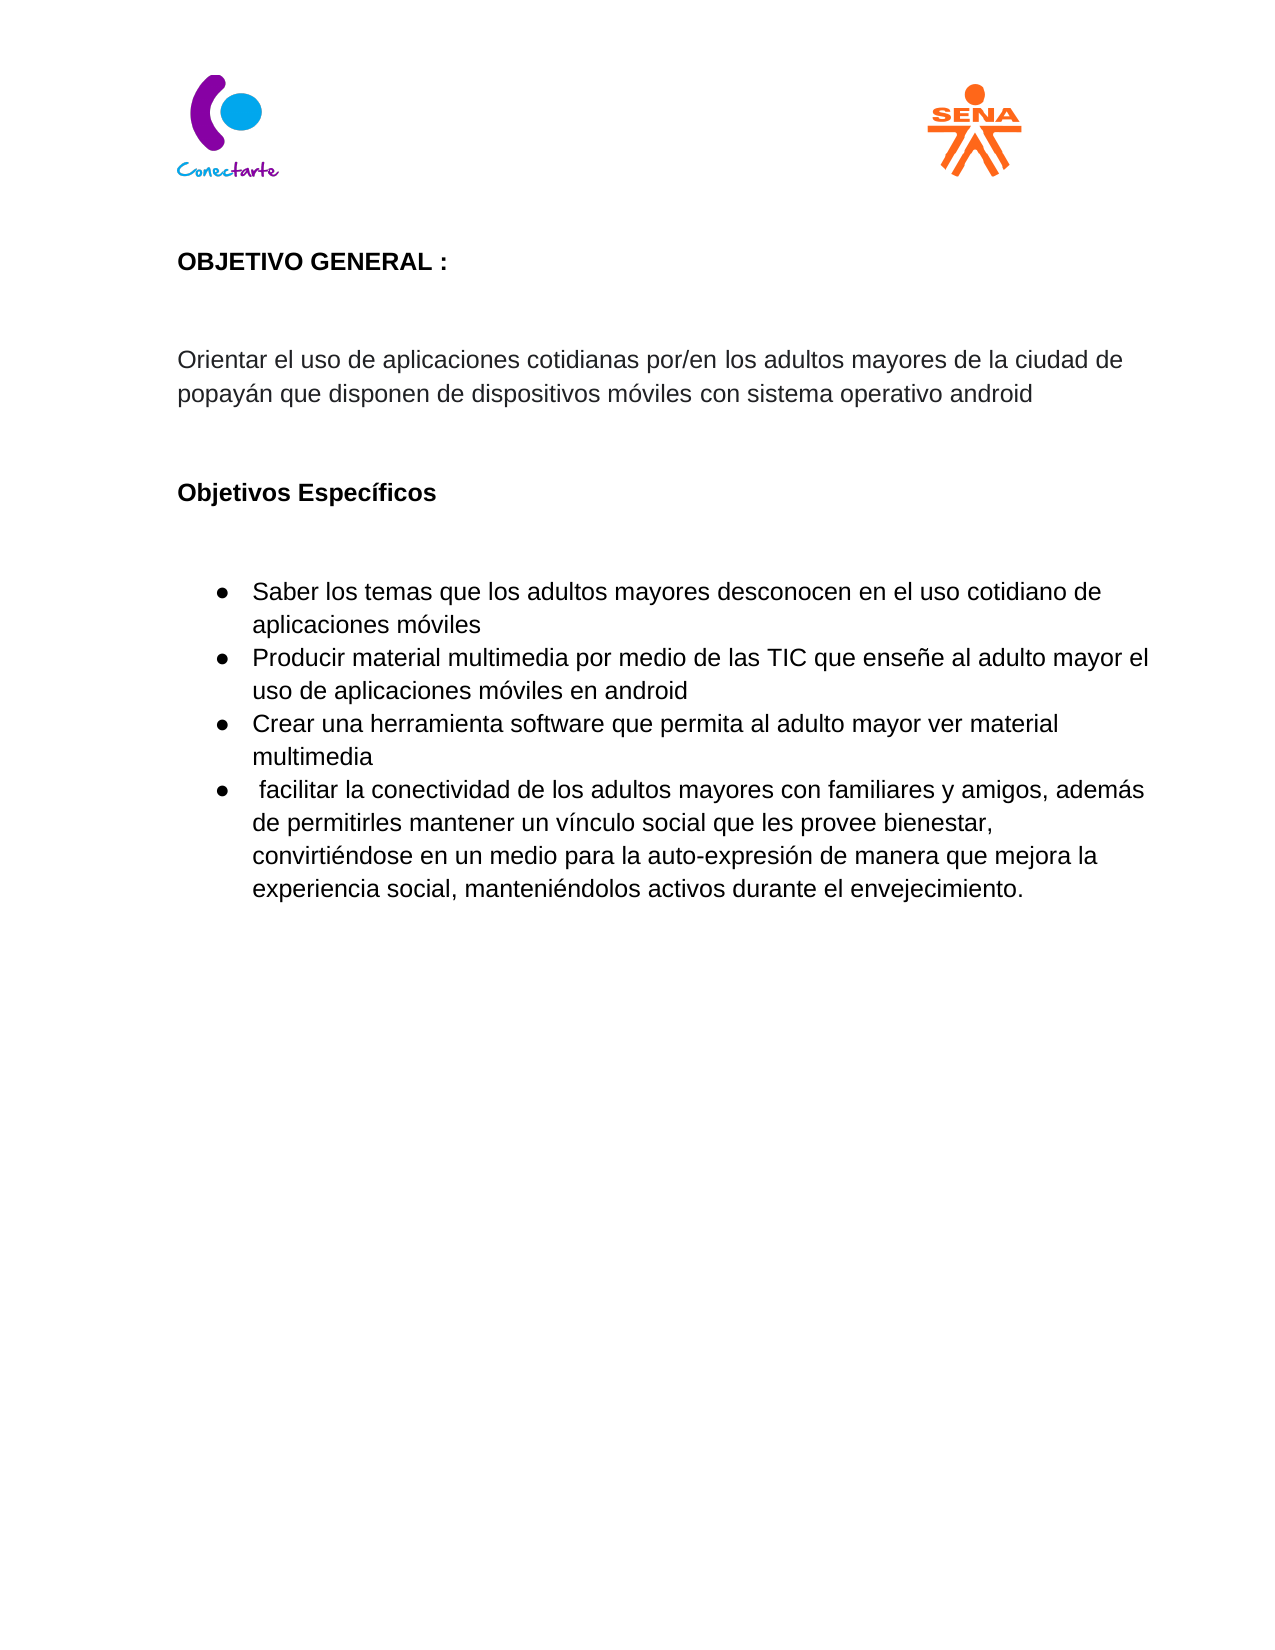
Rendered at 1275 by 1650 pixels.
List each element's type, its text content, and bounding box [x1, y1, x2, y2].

picture [927, 83, 1022, 177]
picture [177, 75, 279, 177]
text Objetivos Específicos [177, 478, 1157, 506]
list Crear una herramienta software que permita al adulto mayor ver material multimedia [214, 709, 1157, 771]
list Producir material multimedia por medio de las TIC que enseñe al adulto mayor el uso de aplicaciones móviles en android [214, 643, 1157, 704]
list Saber los temas que los adultos mayores desconocen en el uso cotidiano de aplicaciones móviles [214, 577, 1157, 638]
text OBJETIVO GENERAL : [177, 246, 1157, 275]
list facilitar la conectividad de los adultos mayores con familiares y amigos, además de permitirles mantener un vínculo social que les provee bienestar, convirtiéndose en un medio para la auto-expresión de manera que mejora la experiencia social, manteniéndolos activos durante el envejecimiento. [214, 775, 1157, 903]
text Orientar el uso de aplicaciones cotidianas por/en los adultos mayores de la ciudad de popayán que disponen de dispositivos móviles con sistema operativo android [177, 346, 1157, 407]
